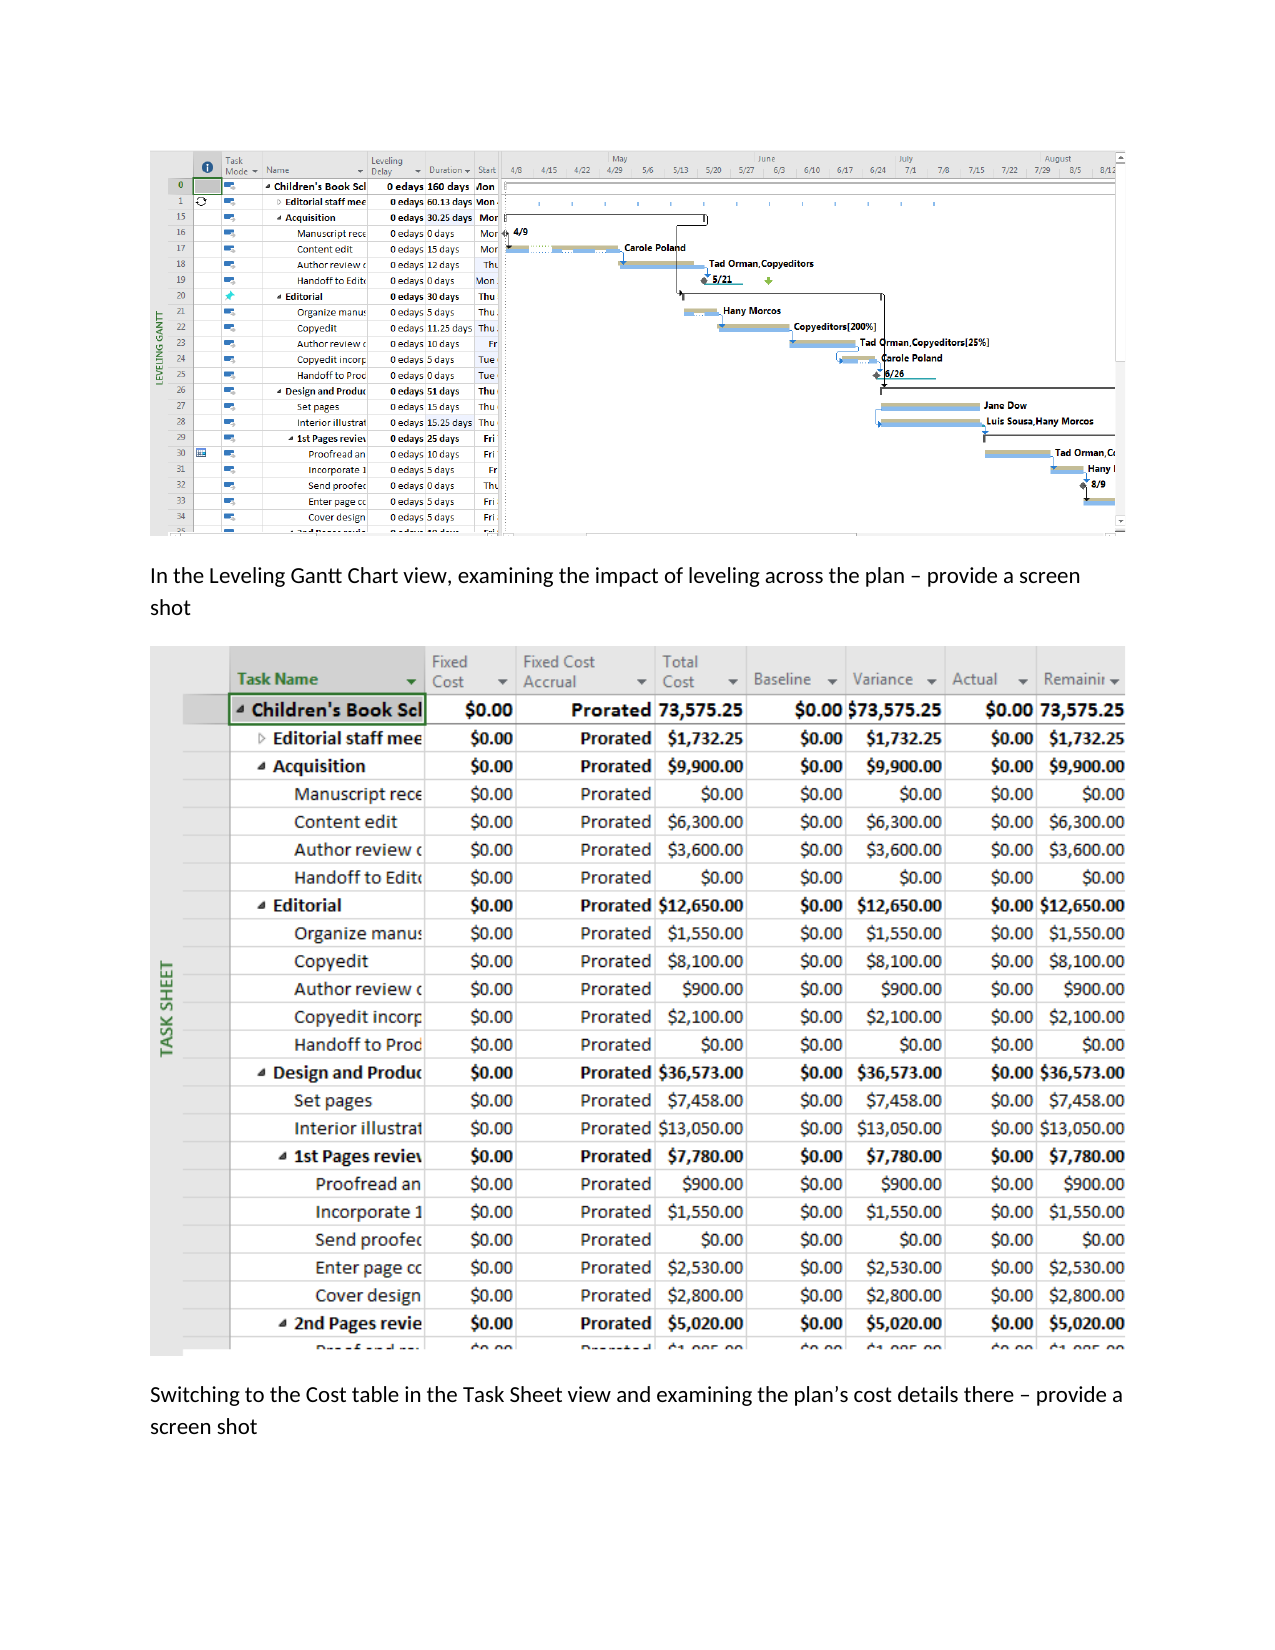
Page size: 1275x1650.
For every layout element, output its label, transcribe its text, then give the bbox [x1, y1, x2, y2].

text Switching to the Cost table in the Task Sheet view and examining the plan’s cost details there – provide a screen shot [150, 1380, 1125, 1440]
picture [150, 150, 1125, 536]
picture [150, 646, 1125, 1356]
text In the Leveling Gantt Chart view, examining the impact of leveling across the plan – provide a screen shot [150, 561, 1125, 621]
